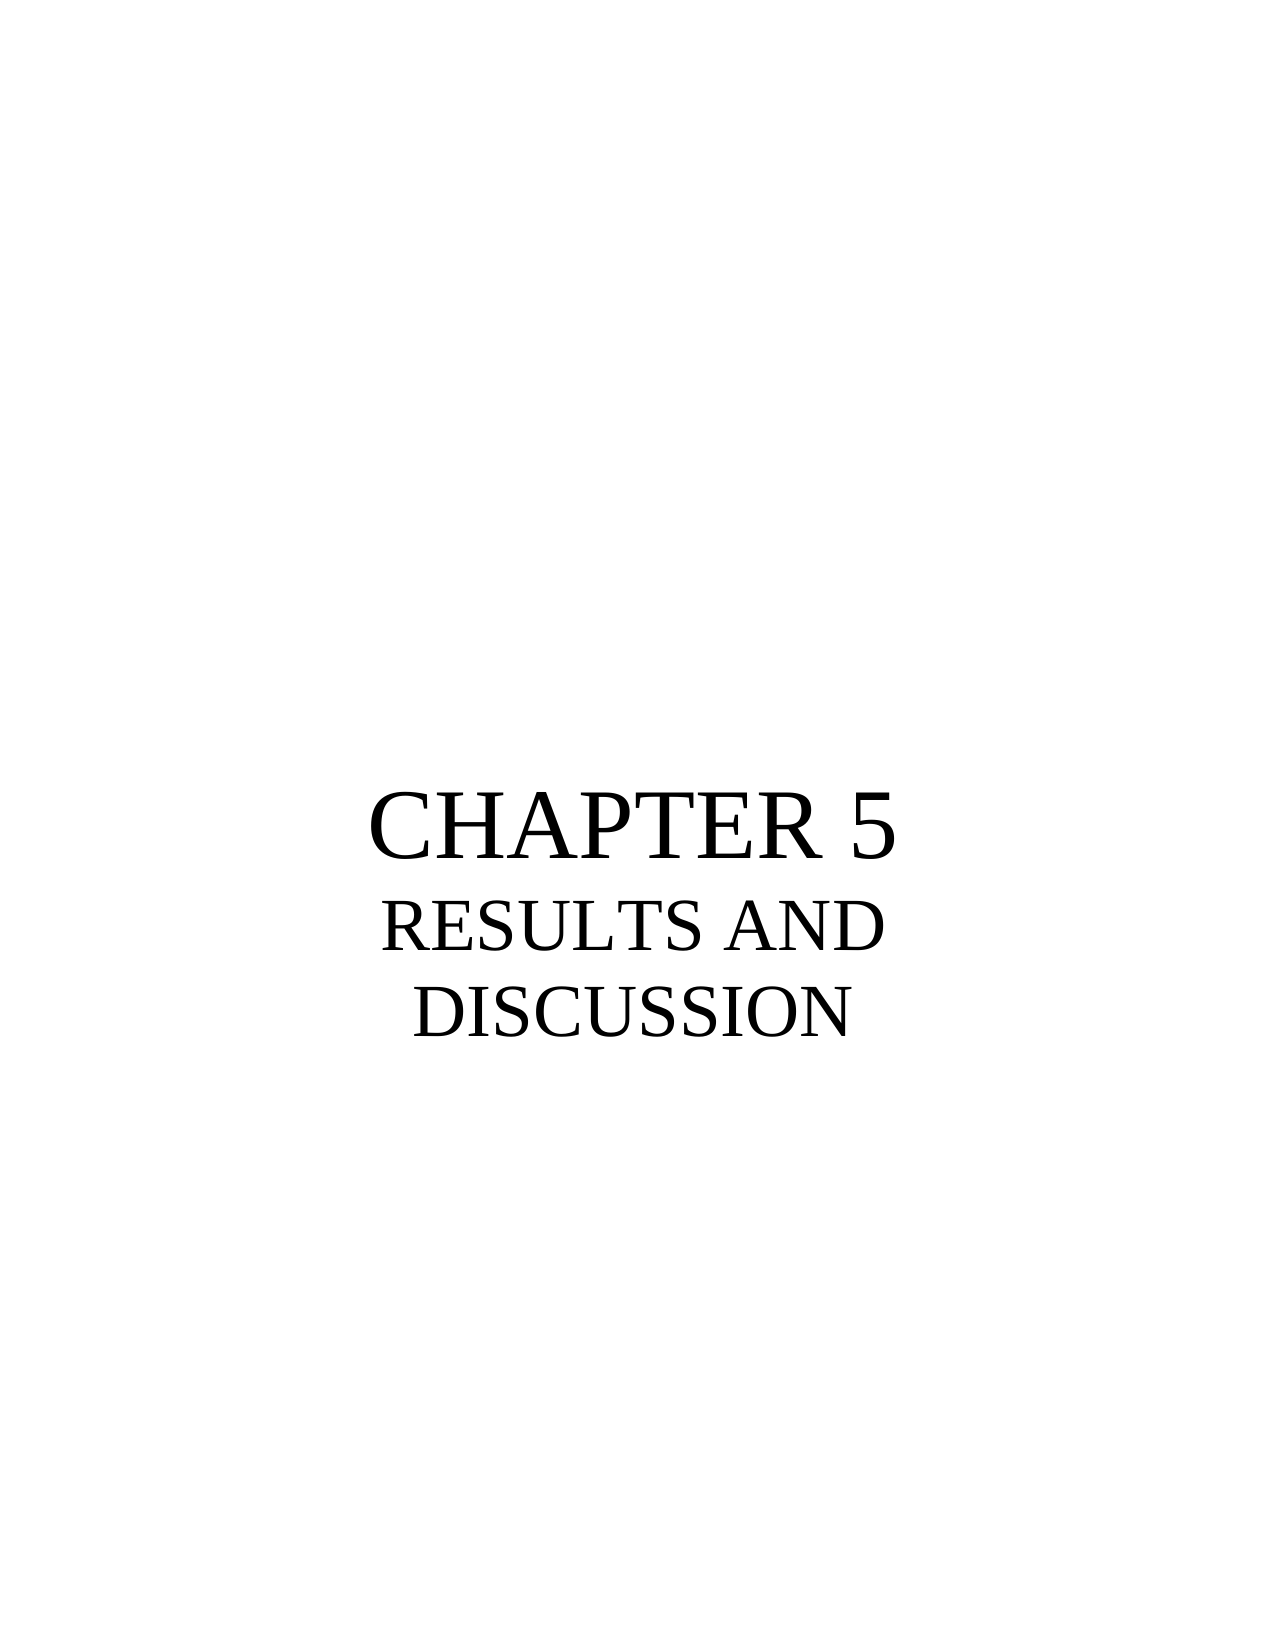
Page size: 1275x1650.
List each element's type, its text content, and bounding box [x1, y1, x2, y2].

text CHAPTER 5 [150, 765, 1116, 880]
text RESULTS AND DISCUSSION [150, 880, 1116, 1052]
